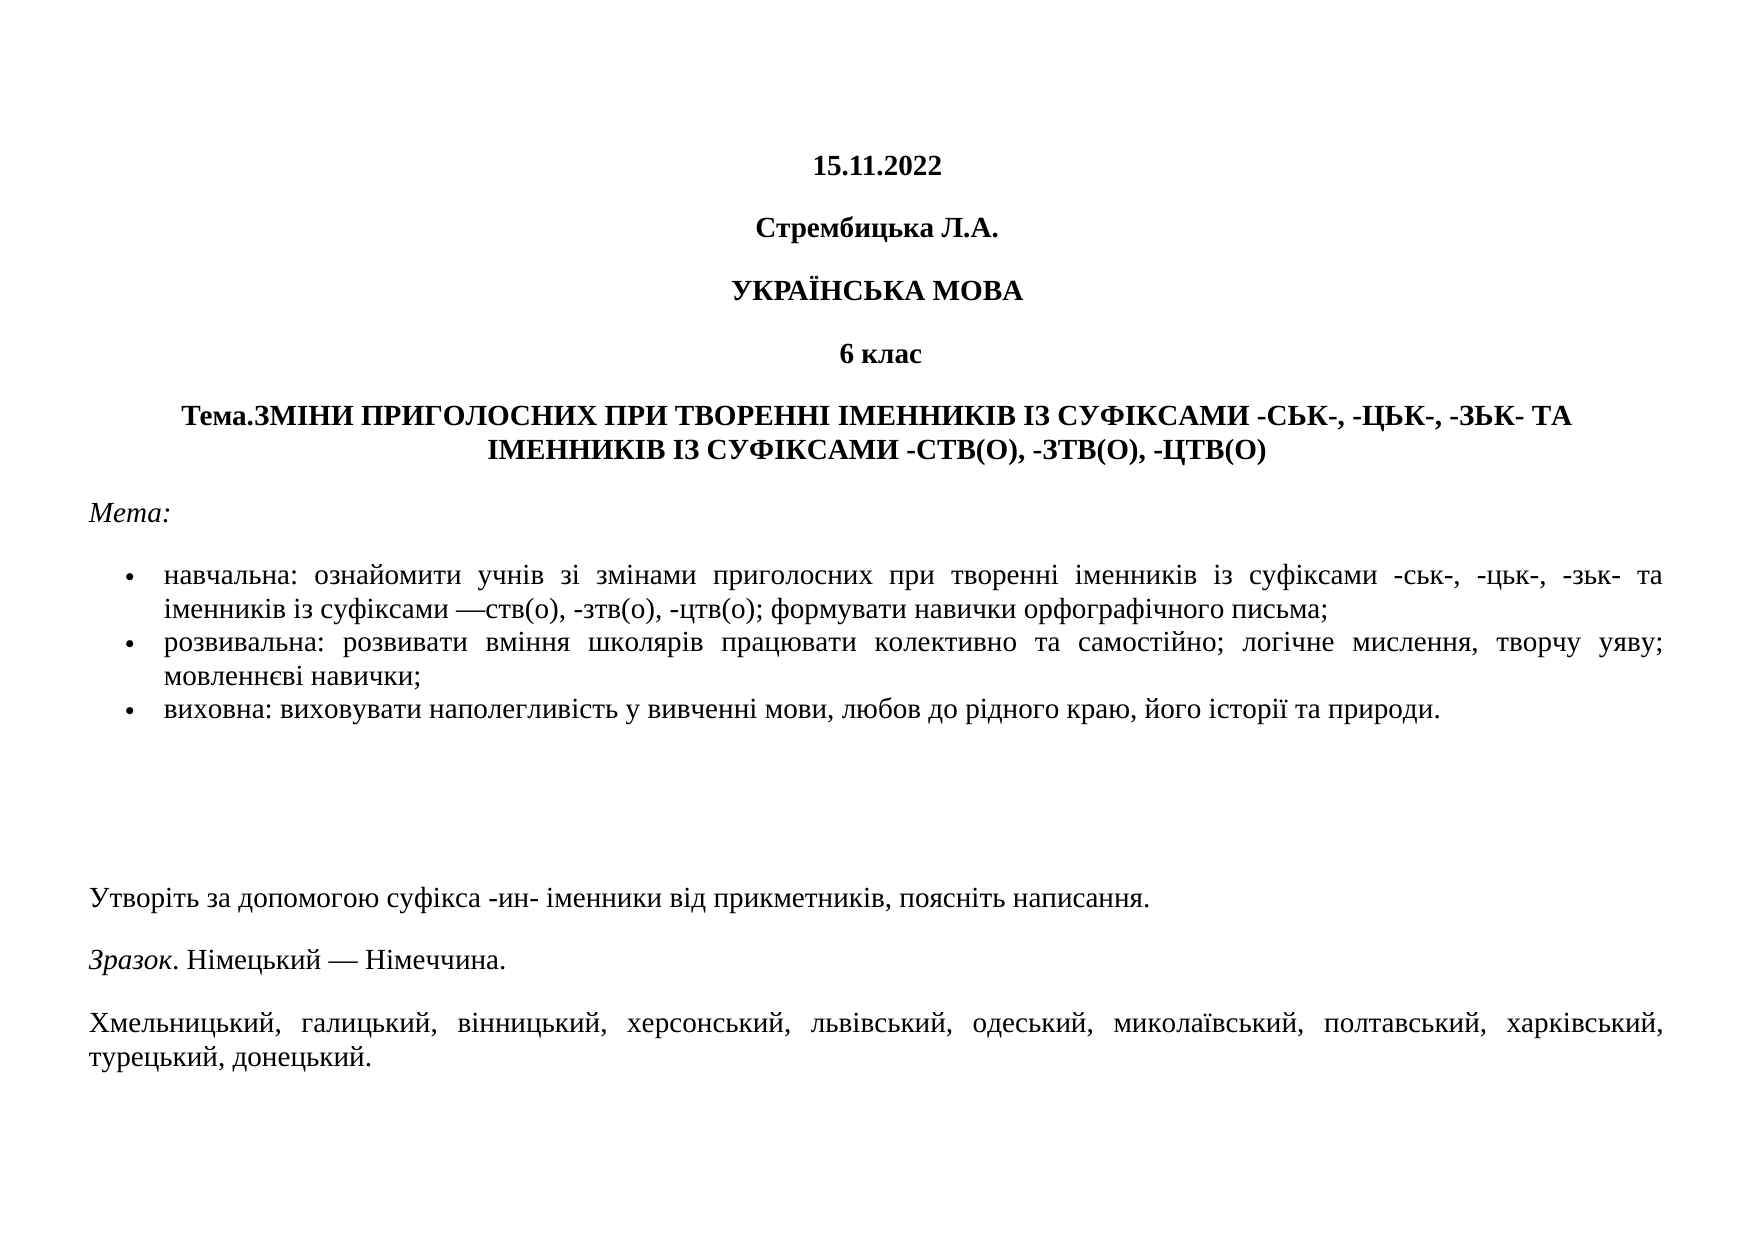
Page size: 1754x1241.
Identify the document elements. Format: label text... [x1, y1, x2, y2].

text Утворіть за допомогою суфікса -ин- іменники від прикметників, поясніть написання. [89, 880, 1665, 913]
text Хмельницький, галицький, вінницький, херсонський, львівський, одеський, миколаївський, полтавський, харківський, турецький, донецький. [89, 1005, 1665, 1072]
text Зразок. Німецький — Німеччина. [89, 942, 1665, 976]
list навчальна: ознайомити учнів зі змінами приголосних при творенні іменників із суфіксами -ськ-, -цьк-, -зьк- та іменників із суфіксами —ств(о), -зтв(о), -цтв(о); формувати навички орфографічного письма; [126, 557, 1665, 624]
text УКРАЇНСЬКА МОВА [89, 273, 1665, 307]
text Мета: [89, 495, 1665, 528]
text Тема.ЗМІНИ ПРИГОЛОСНИХ ПРИ ТВОРЕННІ ІМЕННИКІВ ІЗ СУФІКСАМИ -СЬК-, -ЦЬК-, -ЗЬК- ТА ІМЕННИКІВ ІЗ СУФІКСАМИ -СТВ(О), -ЗТВ(О), -ЦТВ(О) [89, 398, 1665, 466]
list виховна: виховувати наполегливість у вивченні мови, любов до рідного краю, його історії та природи. [126, 692, 1665, 725]
text 6 клас [89, 336, 1665, 369]
text 15.11.2022 [89, 148, 1665, 181]
list розвивальна: розвивати вміння школярів працювати колективно та самостійно; логічне мислення, творчу уяву; мовленнєві навички; [126, 624, 1665, 692]
text Стрембицька Л.А. [89, 210, 1665, 244]
